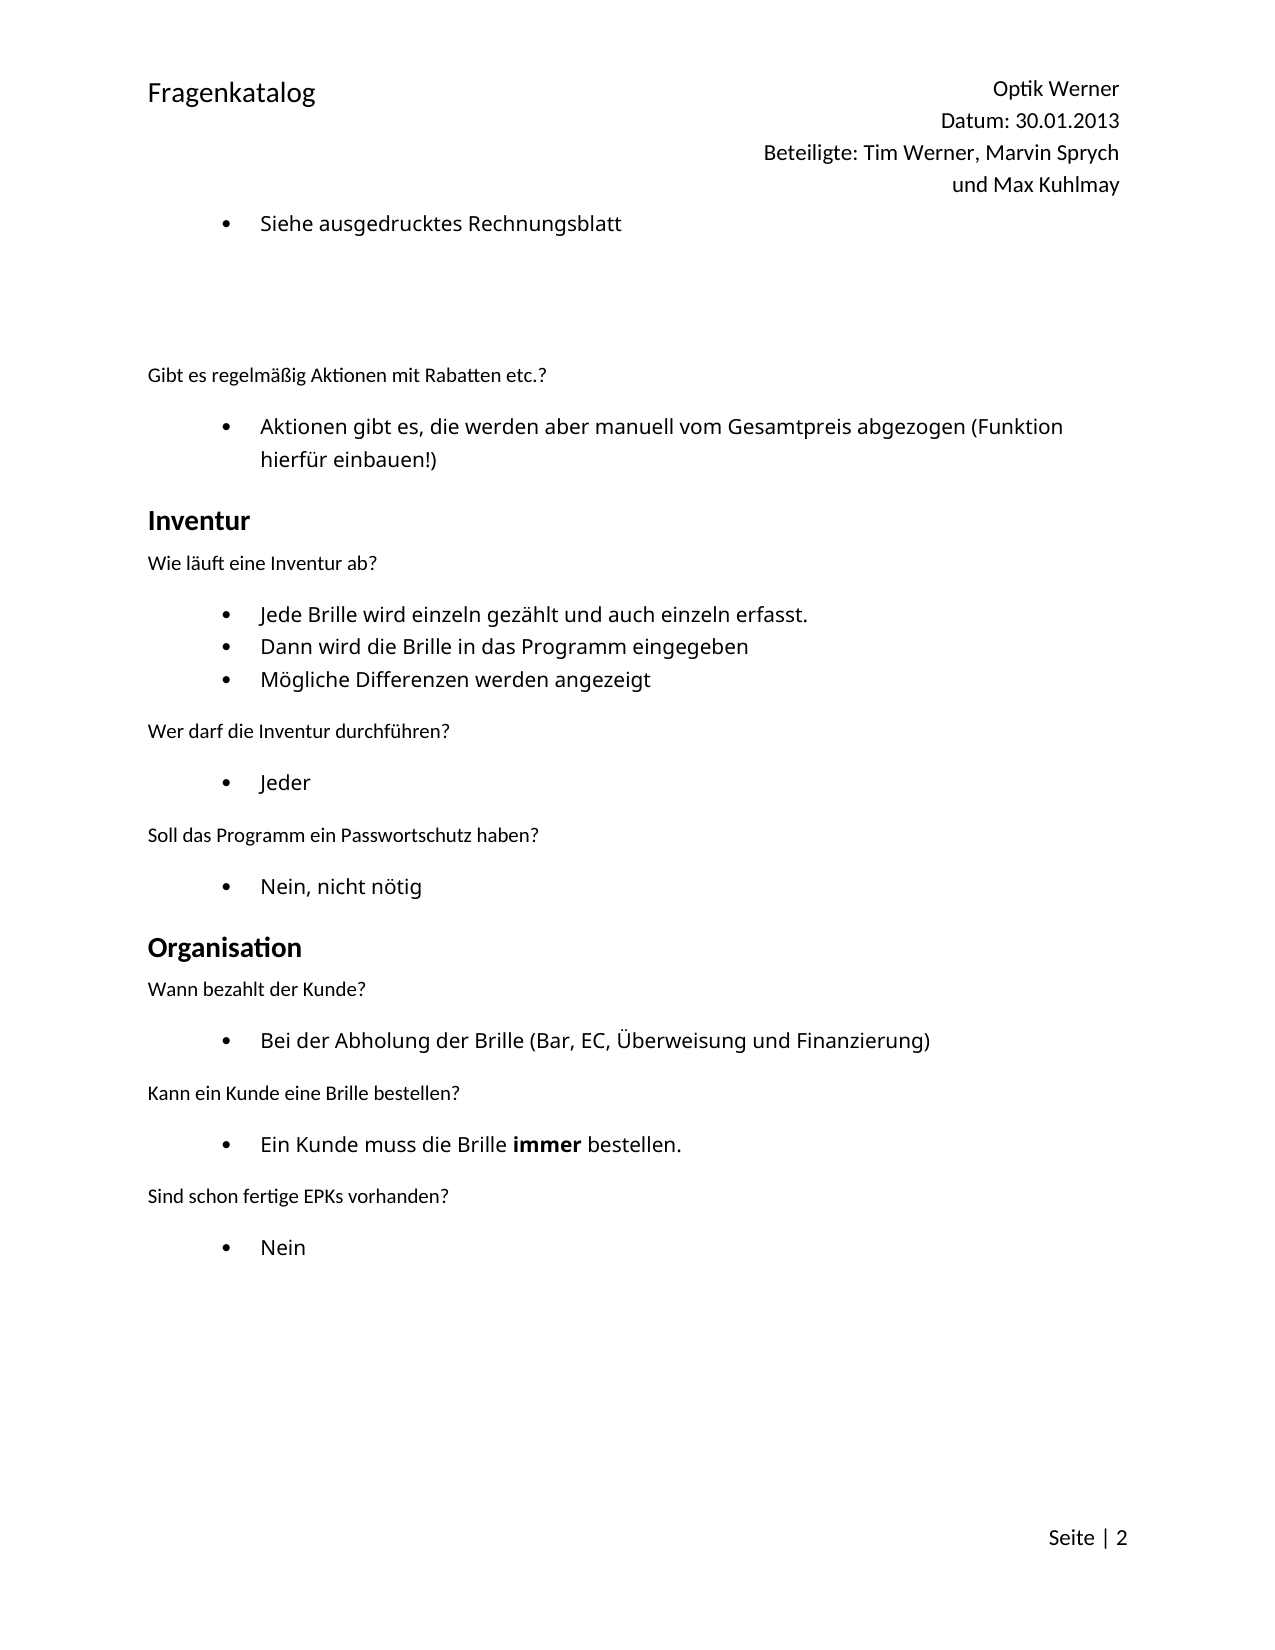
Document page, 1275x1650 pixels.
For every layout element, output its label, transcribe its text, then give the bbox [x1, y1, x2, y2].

text Sind schon fertige EPKs vorhanden? [148, 1183, 1127, 1209]
text Siehe ausgedrucktes Rechnungsblatt [223, 209, 1127, 237]
text Wer darf die Inventur durchführen? [148, 718, 1127, 744]
text Kann ein Kunde eine Brille bestellen? [148, 1080, 1127, 1105]
text Jeder [223, 768, 1127, 797]
text Gibt es regelmäßig Aktionen mit Rabatten etc.? [148, 362, 1127, 388]
text Dann wird die Brille in das Programm eingegeben [223, 632, 1127, 661]
text Ein Kunde muss die Brille immer bestellen. [223, 1130, 1127, 1158]
text Mögliche Differenzen werden angezeigt [223, 665, 1127, 693]
text Nein, nicht nötig [223, 872, 1127, 900]
text Nein [223, 1233, 1127, 1262]
subtitle Organisation [148, 929, 1127, 965]
text Soll das Programm ein Passwortschutz haben? [148, 822, 1127, 847]
text Aktionen gibt es, die werden aber manuell vom Gesamtpreis abgezogen (Funktion hierfür einbauen!) [223, 412, 1127, 473]
text Jede Brille wird einzeln gezählt und auch einzeln erfasst. [223, 600, 1127, 628]
text Wie läuft eine Inventur ab? [148, 550, 1127, 575]
text Wann bezahlt der Kunde? [148, 977, 1127, 1002]
text Bei der Abholung der Brille (Bar, EC, Überweisung und Finanzierung) [223, 1027, 1127, 1055]
subtitle Inventur [148, 502, 1127, 538]
